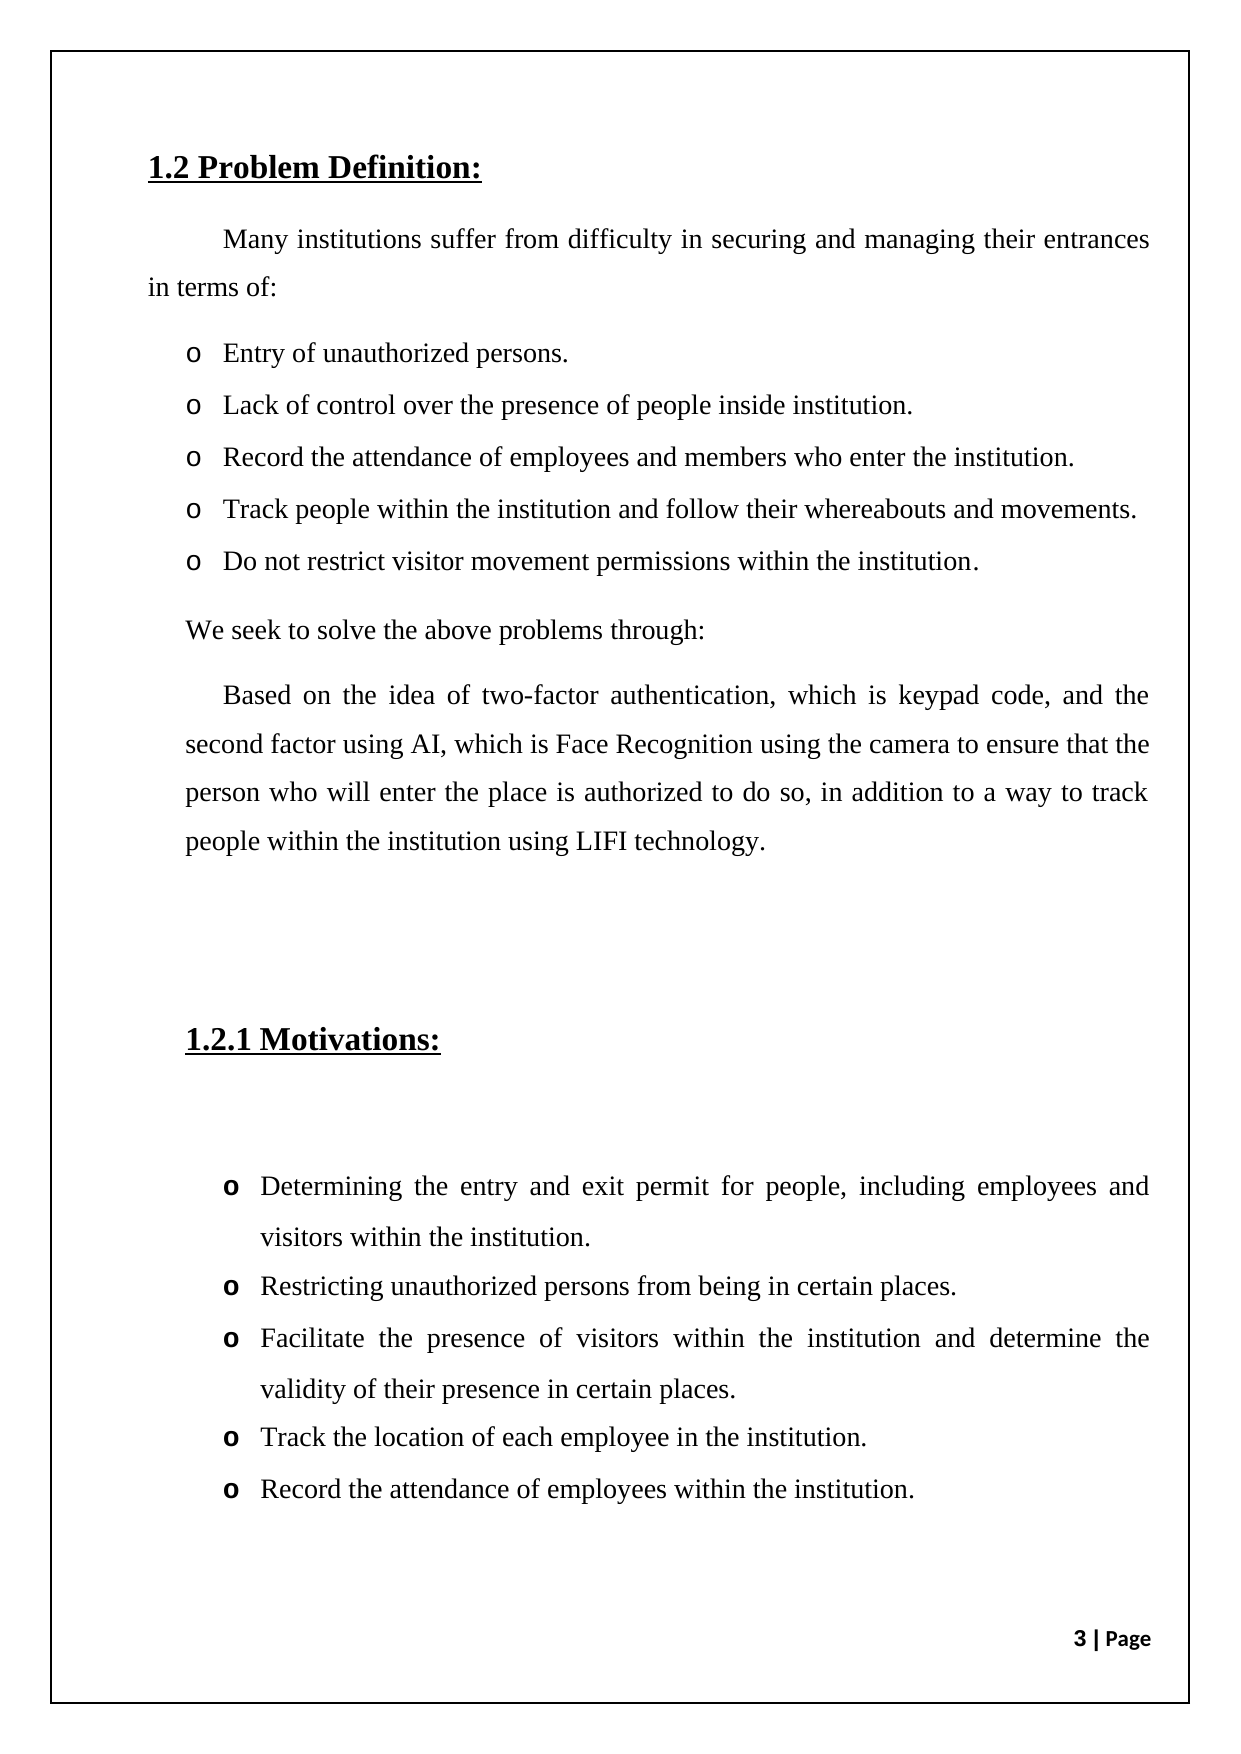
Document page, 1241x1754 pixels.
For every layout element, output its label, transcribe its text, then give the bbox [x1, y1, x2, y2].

list Track the location of each employee in the institution. [223, 1420, 1152, 1455]
list Entry of unauthorized persons. [185, 336, 1152, 370]
text Based on the idea of two-factor authentication, which is keypad code, and the second factor using AI, which is Face Recognition using the camera to ensure that the person who will enter the place is authorized to do so, in addition to a way to track people within the institution using LIFI technology. [185, 678, 1152, 856]
list Track people within the institution and follow their whereabouts and movements. [185, 492, 1152, 527]
text Many institutions suffer from difficulty in securing and managing their entrances in terms of: [148, 222, 1152, 303]
text 1.2 Problem Definition: [148, 148, 1152, 186]
list Lack of control over the presence of people inside institution. [185, 388, 1152, 423]
text We seek to solve the above problems through: [185, 613, 1152, 646]
list Do not restrict visitor movement permissions within the institution. [185, 544, 1152, 579]
list Facilitate the presence of visitors within the institution and determine the validity of their presence in certain places. [223, 1321, 1152, 1404]
list Record the attendance of employees within the institution. [223, 1472, 1152, 1507]
list Record the attendance of employees and members who enter the institution. [185, 440, 1152, 475]
text 1.2.1 Motivations: [185, 1020, 1152, 1058]
list Restricting unauthorized persons from being in certain places. [223, 1269, 1152, 1303]
list Determining the entry and exit permit for people, including employees and visitors within the institution. [223, 1169, 1152, 1252]
